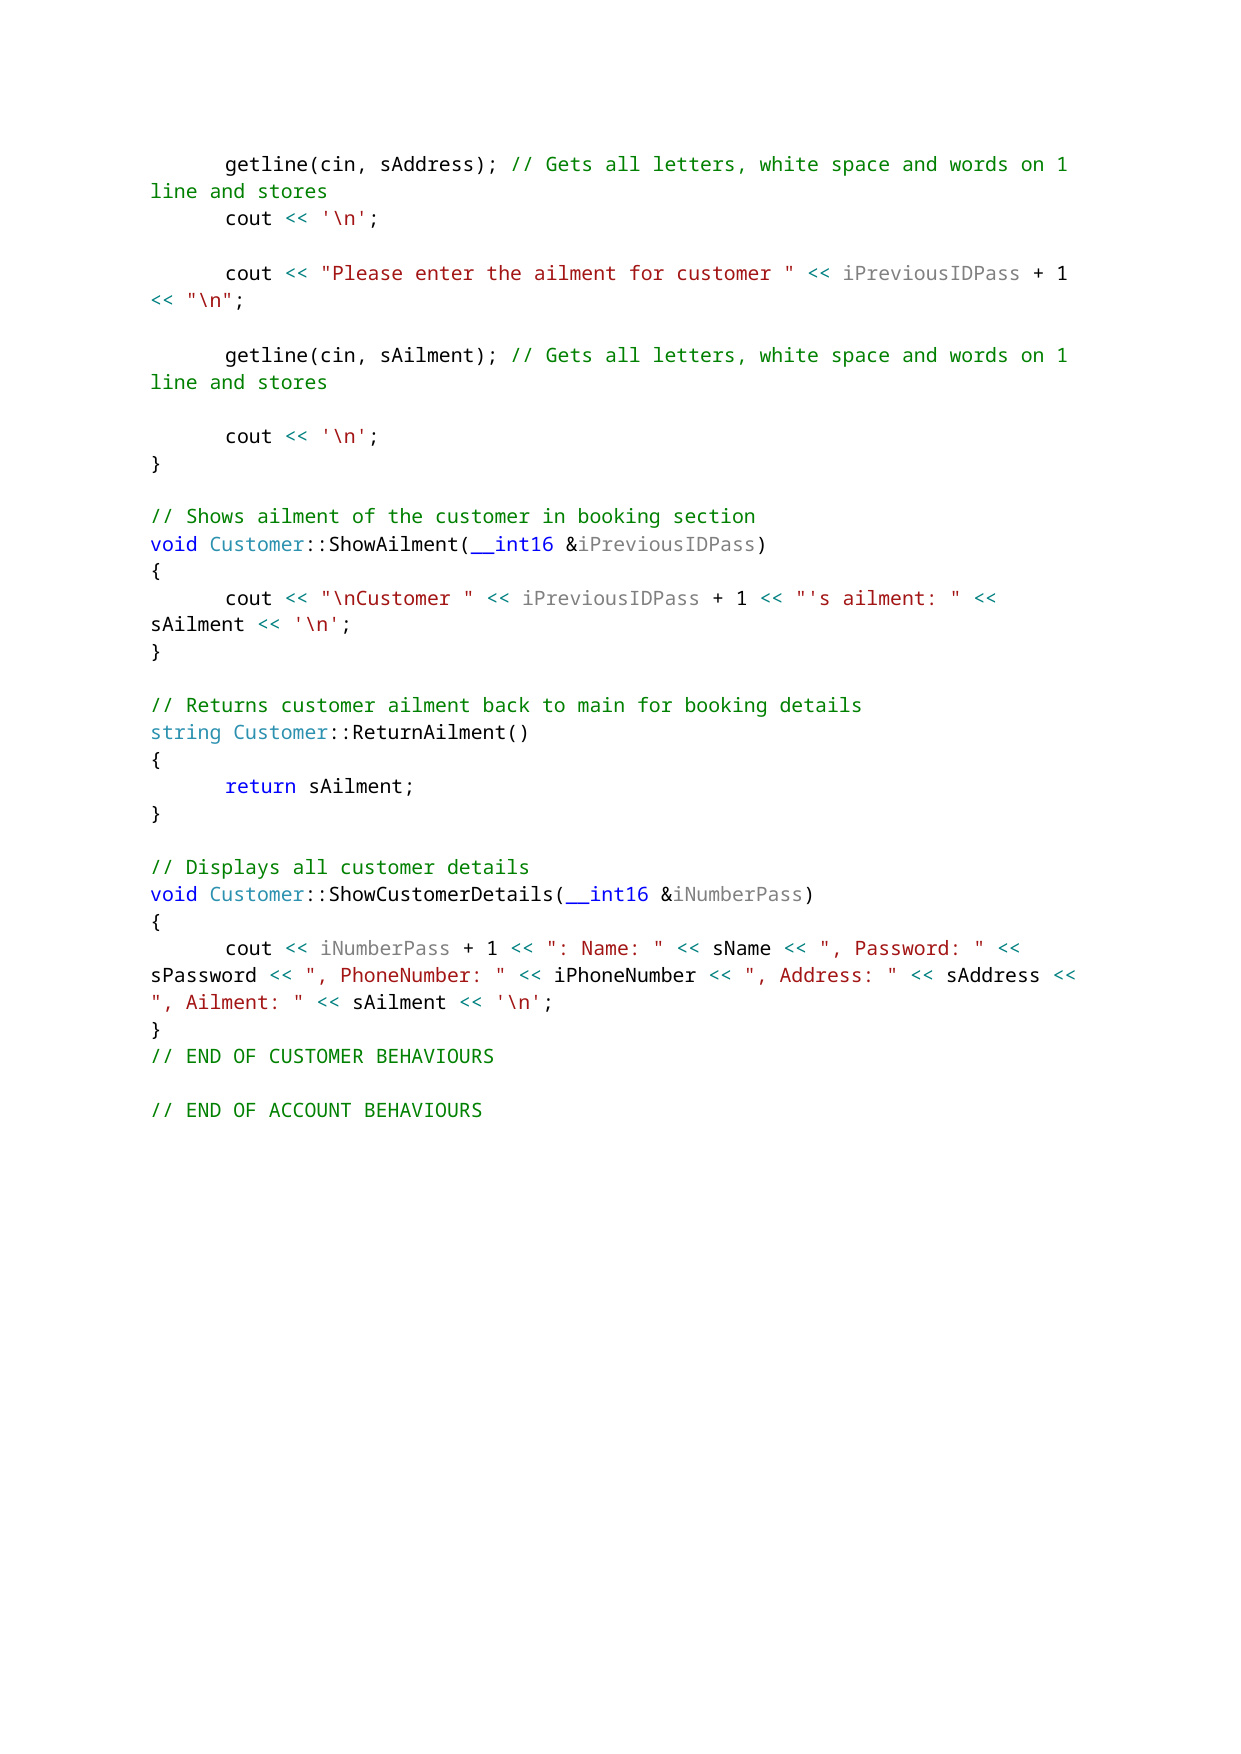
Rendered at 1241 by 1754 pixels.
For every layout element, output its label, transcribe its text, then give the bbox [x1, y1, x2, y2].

text } [150, 638, 1090, 665]
text // Returns customer ailment back to main for booking details [150, 692, 1090, 719]
text cout << "\nCustomer " << iPreviousIDPass + 1 << "'s ailment: " << sAilment << '\n'; [150, 584, 1090, 638]
text void Customer::ShowAilment(__int16 &iPreviousIDPass) [150, 530, 1090, 557]
text { [150, 746, 1090, 773]
text getline(cin, sAddress); // Gets all letters, white space and words on 1 line and stores [150, 150, 1090, 204]
text } [150, 799, 1090, 827]
text } [150, 1015, 1090, 1042]
text return sAilment; [150, 773, 1090, 799]
text { [150, 557, 1090, 584]
text // END OF CUSTOMER BEHAVIOURS [150, 1042, 1090, 1069]
text cout << '\n'; [150, 422, 1090, 449]
text { [150, 907, 1090, 934]
text void Customer::ShowCustomerDetails(__int16 &iNumberPass) [150, 881, 1090, 907]
text cout << "Please enter the ailment for customer " << iPreviousIDPass + 1 << "\n"; [150, 259, 1090, 313]
text getline(cin, sAilment); // Gets all letters, white space and words on 1 line and stores [150, 341, 1090, 395]
text // Shows ailment of the customer in booking section [150, 503, 1090, 530]
text // Displays all customer details [150, 853, 1090, 881]
text cout << '\n'; [150, 204, 1090, 231]
text } [150, 449, 1090, 476]
text string Customer::ReturnAilment() [150, 719, 1090, 746]
text cout << iNumberPass + 1 << ": Name: " << sName << ", Password: " << sPassword << ", PhoneNumber: " << iPhoneNumber << ", Address: " << sAddress << ", Ailment: " << sAilment << '\n'; [150, 934, 1090, 1015]
text // END OF ACCOUNT BEHAVIOURS [150, 1096, 1090, 1123]
